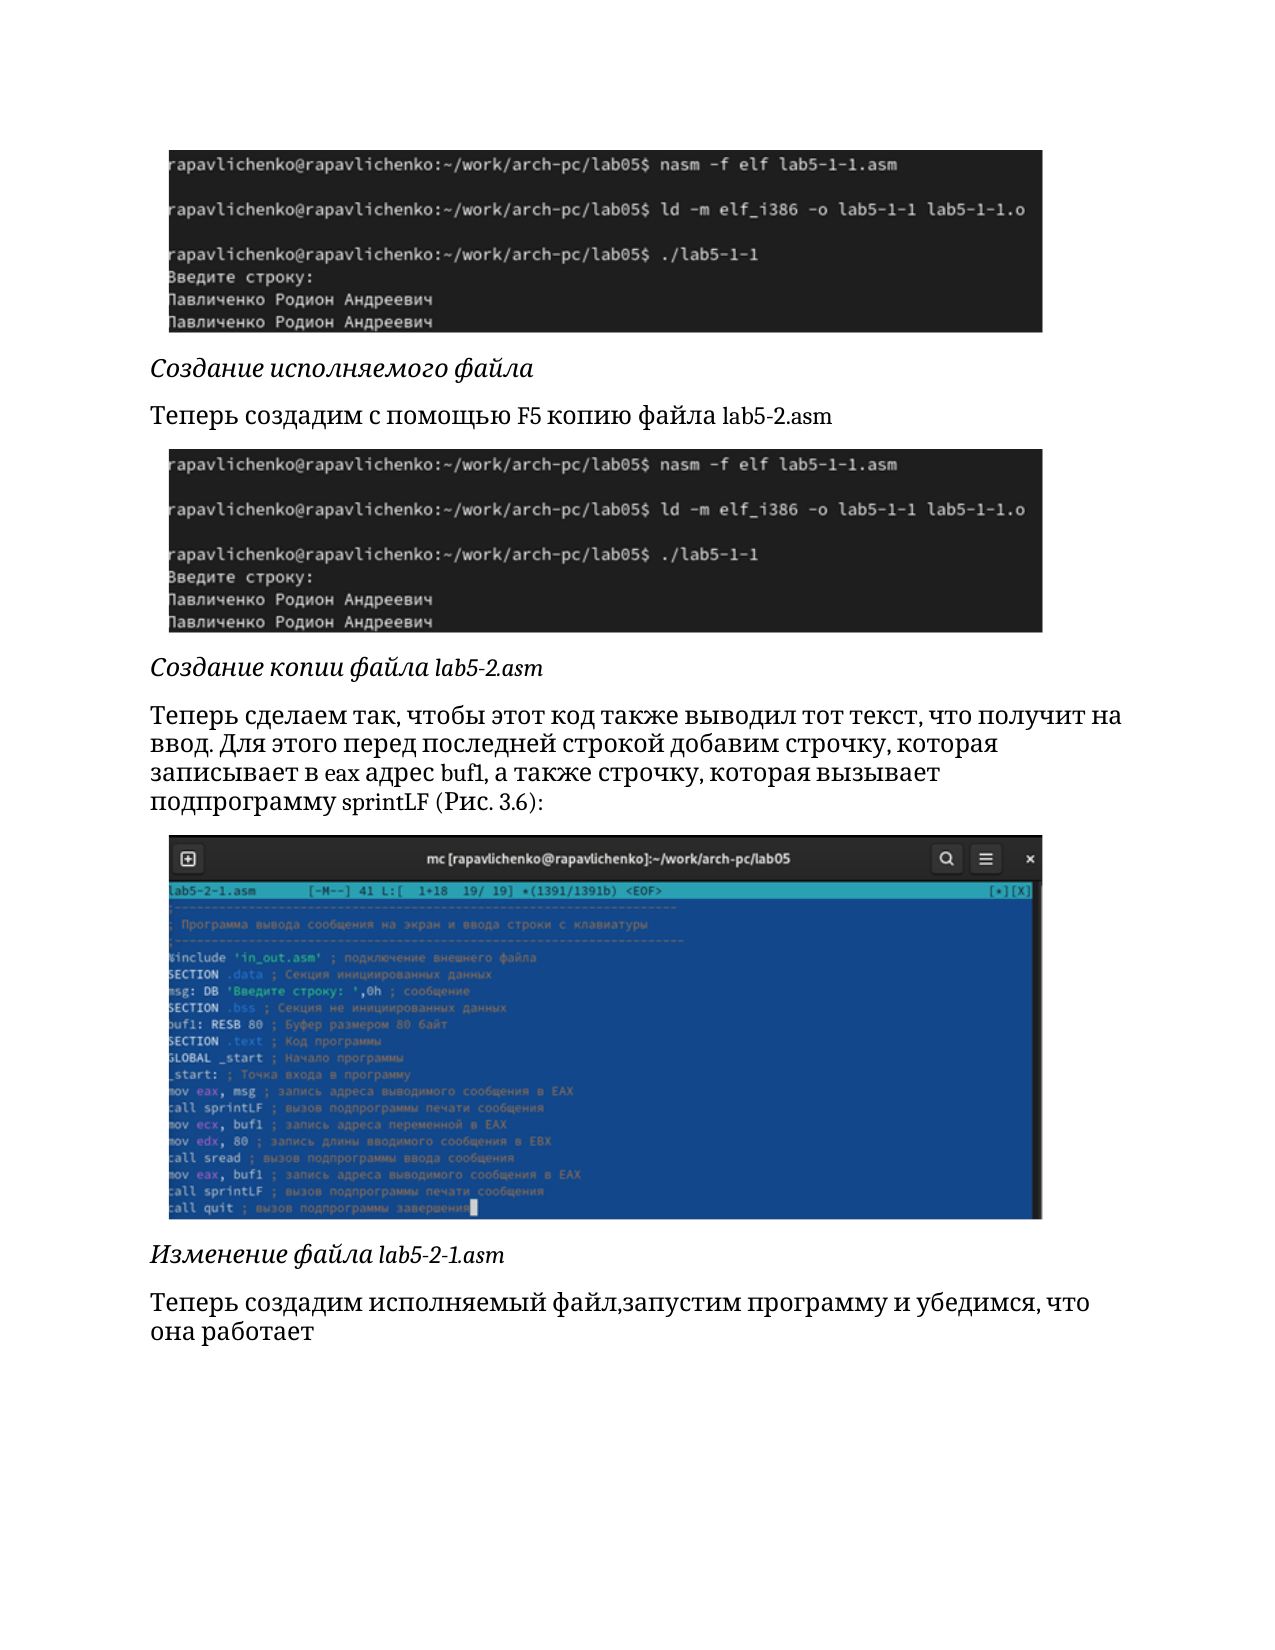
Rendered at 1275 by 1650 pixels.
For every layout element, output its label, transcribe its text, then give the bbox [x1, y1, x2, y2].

text Теперь создадим с помощью F5 копию файла lab5-2.asm [150, 402, 1125, 431]
picture [168, 835, 1044, 1221]
text Создание исполняемого файла [150, 354, 1125, 383]
text Теперь сделаем так, чтобы этот код также выводил тот текст, что получит на ввод. Для этого перед последней строкой добавим строчку, которая записывает в eax адрес buf1, а также строчку, которая вызывает подпрограмму sprintLF (Рис. 3.6): [150, 702, 1125, 817]
text Теперь создадим исполняемый файл,запустим программу и убедимся, что она работает [150, 1289, 1125, 1346]
picture [168, 150, 1044, 334]
text Создание копии файла lab5-2.asm [150, 654, 1125, 683]
text Изменение файла lab5-2-1.asm [150, 1241, 1125, 1270]
picture [168, 449, 1044, 634]
